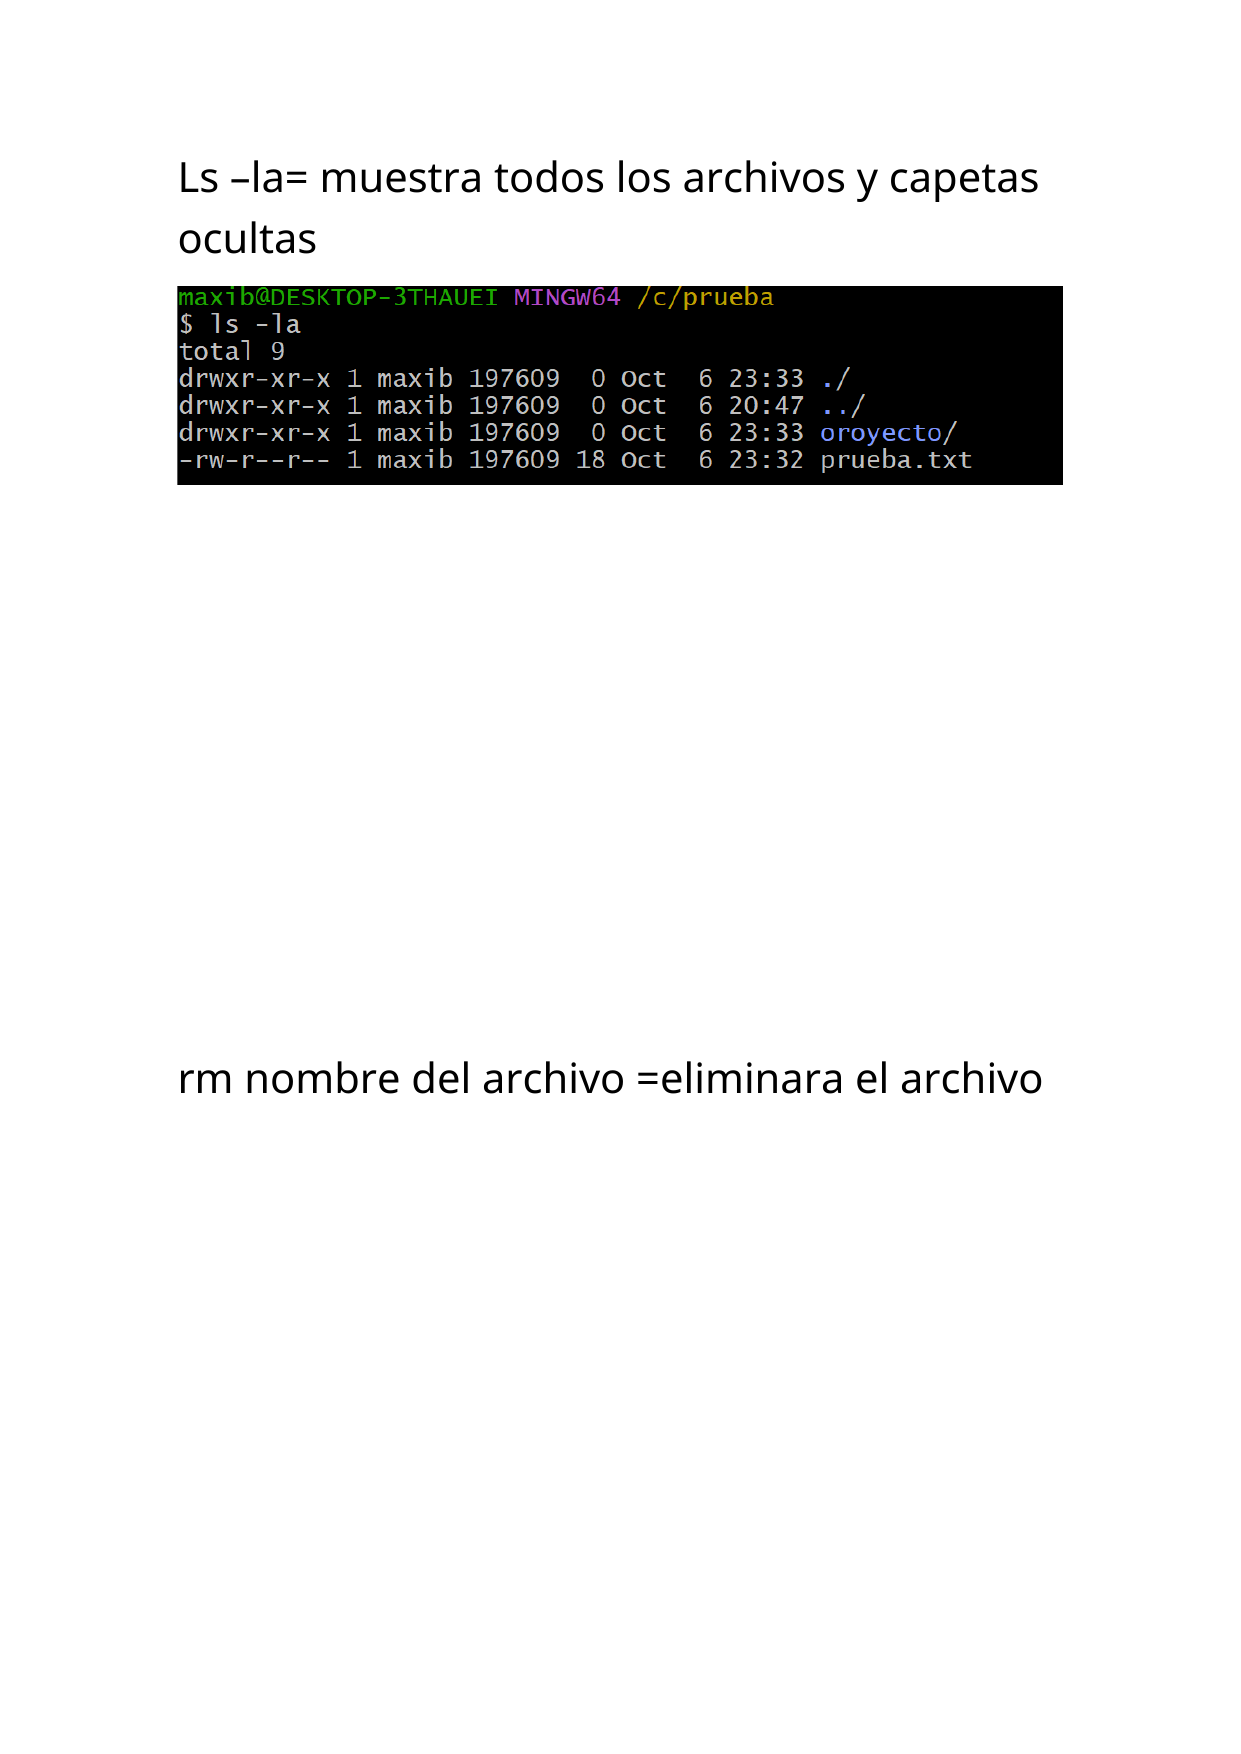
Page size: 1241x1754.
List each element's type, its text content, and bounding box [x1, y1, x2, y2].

text Ls –la= muestra todos los archivos y capetas ocultas [177, 148, 1063, 266]
text rm nombre del archivo =eliminara el archivo [177, 1048, 1063, 1105]
picture [177, 286, 1063, 485]
